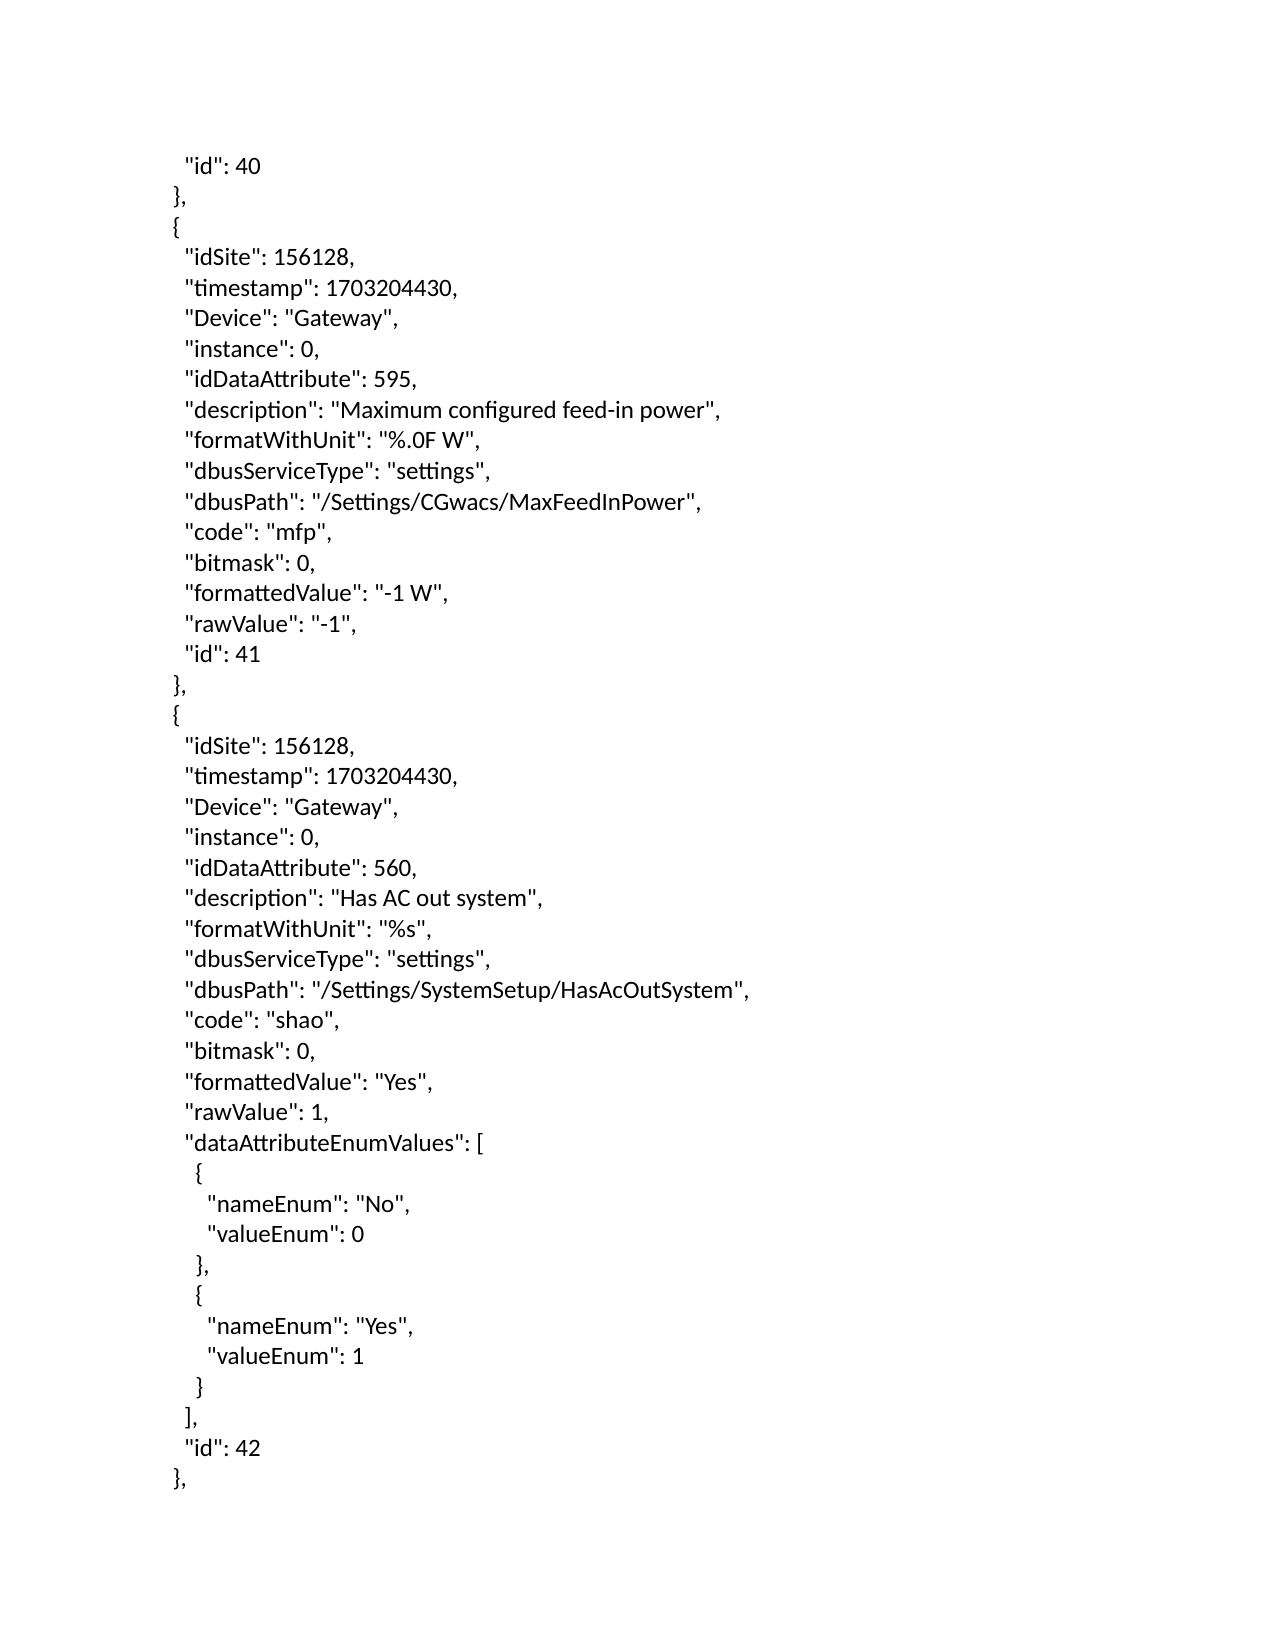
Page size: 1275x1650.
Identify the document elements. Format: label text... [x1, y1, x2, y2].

text "dbusPath": "/Settings/CGwacs/MaxFeedInPower", [150, 486, 1125, 516]
text "Device": "Gateway", [150, 791, 1125, 821]
text "idDataAttribute": 560, [150, 852, 1125, 882]
text "id": 42 [150, 1432, 1125, 1462]
text "instance": 0, [150, 821, 1125, 852]
text }, [150, 181, 1125, 211]
text "idSite": 156128, [150, 242, 1125, 272]
text "valueEnum": 0 [150, 1218, 1125, 1249]
text "rawValue": 1, [150, 1096, 1125, 1127]
text "dbusPath": "/Settings/SystemSetup/HasAcOutSystem", [150, 974, 1125, 1004]
text "valueEnum": 1 [150, 1340, 1125, 1371]
text "timestamp": 1703204430, [150, 272, 1125, 303]
text "nameEnum": "No", [150, 1188, 1125, 1218]
text "bitmask": 0, [150, 1035, 1125, 1066]
text "rawValue": "-1", [150, 608, 1125, 638]
text "description": "Maximum configured feed-in power", [150, 394, 1125, 425]
text "formatWithUnit": "%s", [150, 913, 1125, 943]
text "instance": 0, [150, 333, 1125, 364]
text }, [150, 1462, 1125, 1493]
text "id": 41 [150, 638, 1125, 669]
text "code": "mfp", [150, 516, 1125, 547]
text { [150, 1279, 1125, 1310]
text "formattedValue": "-1 W", [150, 577, 1125, 608]
text "description": "Has AC out system", [150, 882, 1125, 913]
text "formattedValue": "Yes", [150, 1066, 1125, 1096]
text "idSite": 156128, [150, 730, 1125, 760]
text }, [150, 669, 1125, 699]
text { [150, 211, 1125, 242]
text "nameEnum": "Yes", [150, 1310, 1125, 1340]
text "formatWithUnit": "%.0F W", [150, 425, 1125, 455]
text "bitmask": 0, [150, 547, 1125, 577]
text "code": "shao", [150, 1004, 1125, 1035]
text "idDataAttribute": 595, [150, 364, 1125, 394]
text "dbusServiceType": "settings", [150, 943, 1125, 974]
text } [150, 1371, 1125, 1401]
text { [150, 699, 1125, 730]
text { [150, 1157, 1125, 1188]
text "dbusServiceType": "settings", [150, 455, 1125, 486]
text "dataAttributeEnumValues": [ [150, 1127, 1125, 1157]
text "Device": "Gateway", [150, 303, 1125, 333]
text "timestamp": 1703204430, [150, 760, 1125, 791]
text "id": 40 [150, 150, 1125, 181]
text ], [150, 1401, 1125, 1432]
text }, [150, 1249, 1125, 1279]
